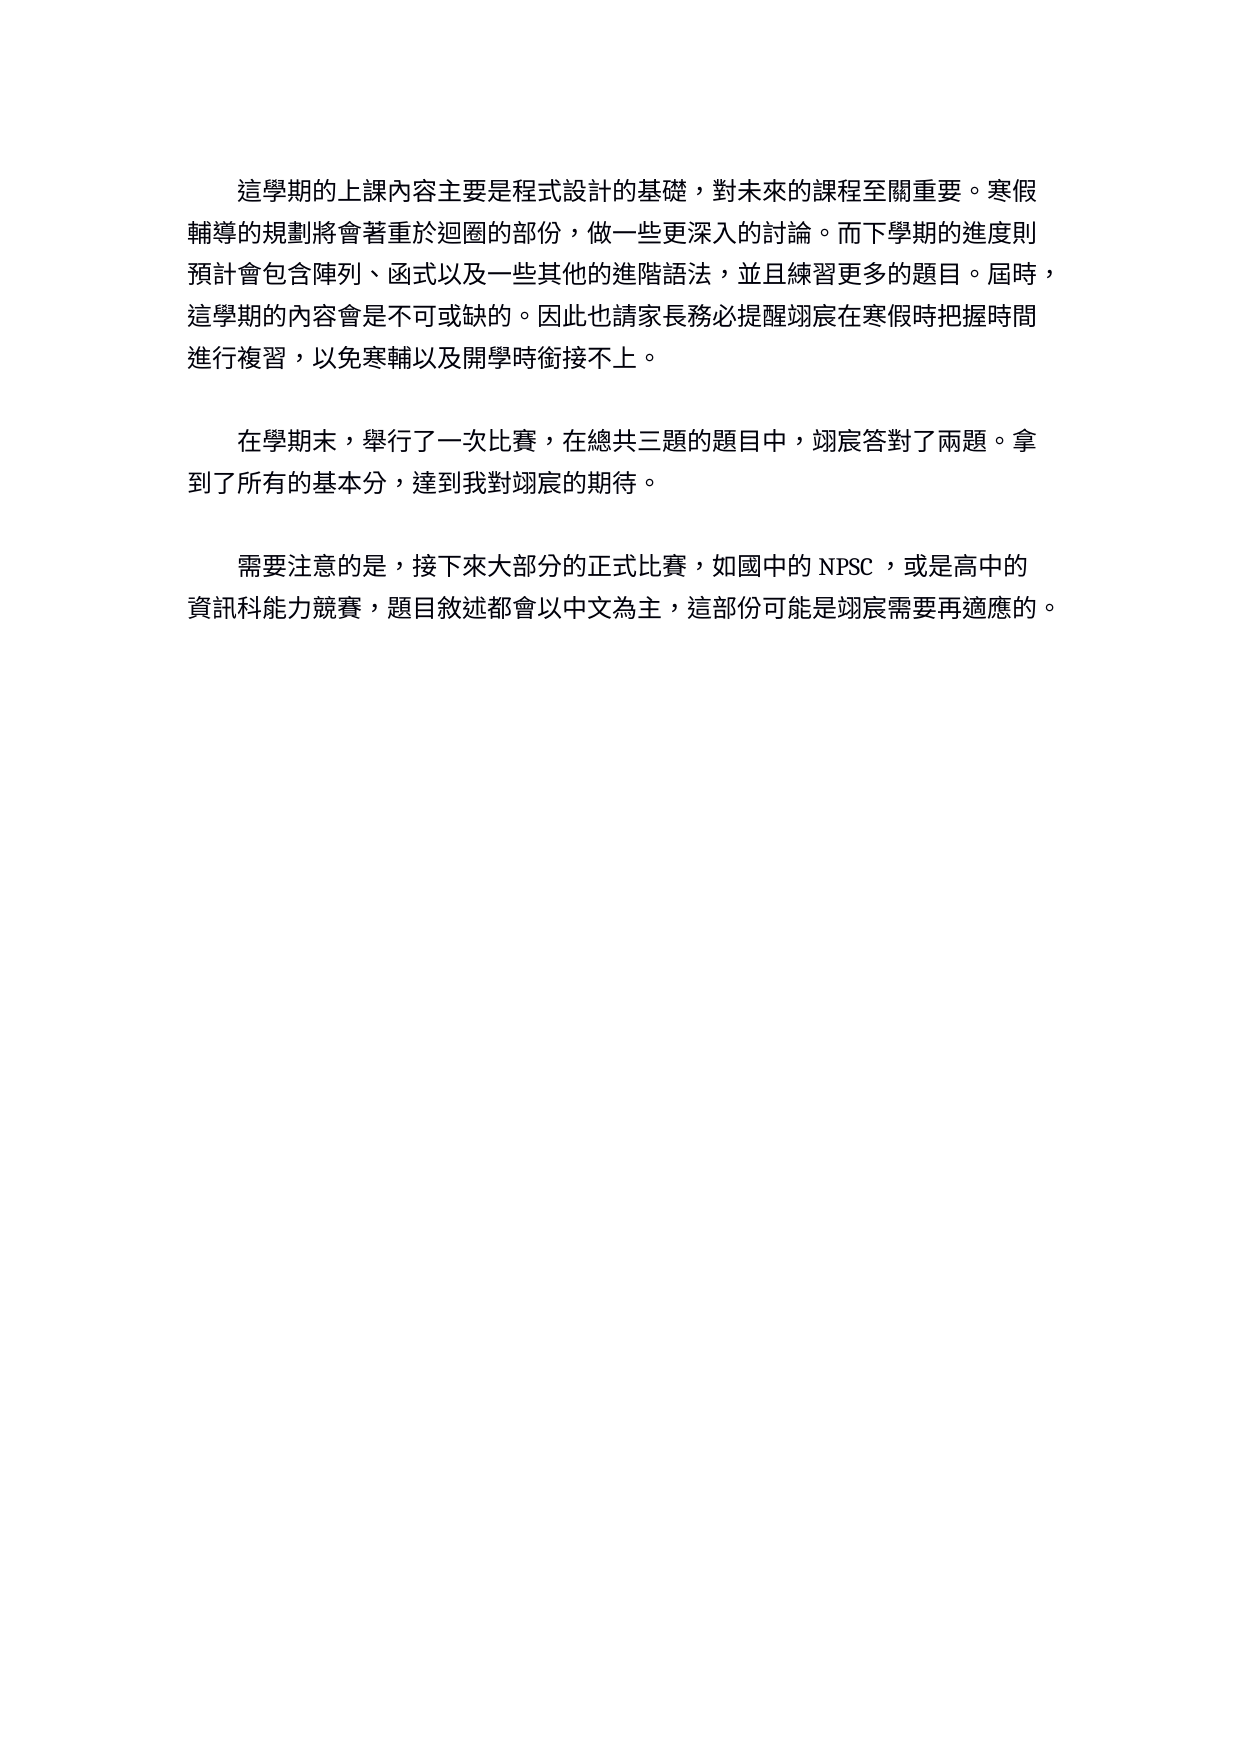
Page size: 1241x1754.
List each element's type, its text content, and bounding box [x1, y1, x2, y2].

text 在學期末，舉行了一次比賽，在總共三題的題目中，翊宸答對了兩題。拿到了所有的基本分，達到我對翊宸的期待。 [187, 419, 1053, 502]
text 這學期的上課內容主要是程式設計的基礎，對未來的課程至關重要。寒假輔導的規劃將會著重於迴圈的部份，做一些更深入的討論。而下學期的進度則預計會包含陣列、函式以及一些其他的進階語法，並且練習更多的題目。屆時，這學期的內容會是不可或缺的。因此也請家長務必提醒翊宸在寒假時把握時間進行複習，以免寒輔以及開學時銜接不上。 [187, 169, 1053, 377]
text 需要注意的是，接下來大部分的正式比賽，如國中的 NPSC ，或是高中的資訊科能力競賽，題目敘述都會以中文為主，這部份可能是翊宸需要再適應的。 [187, 544, 1053, 627]
